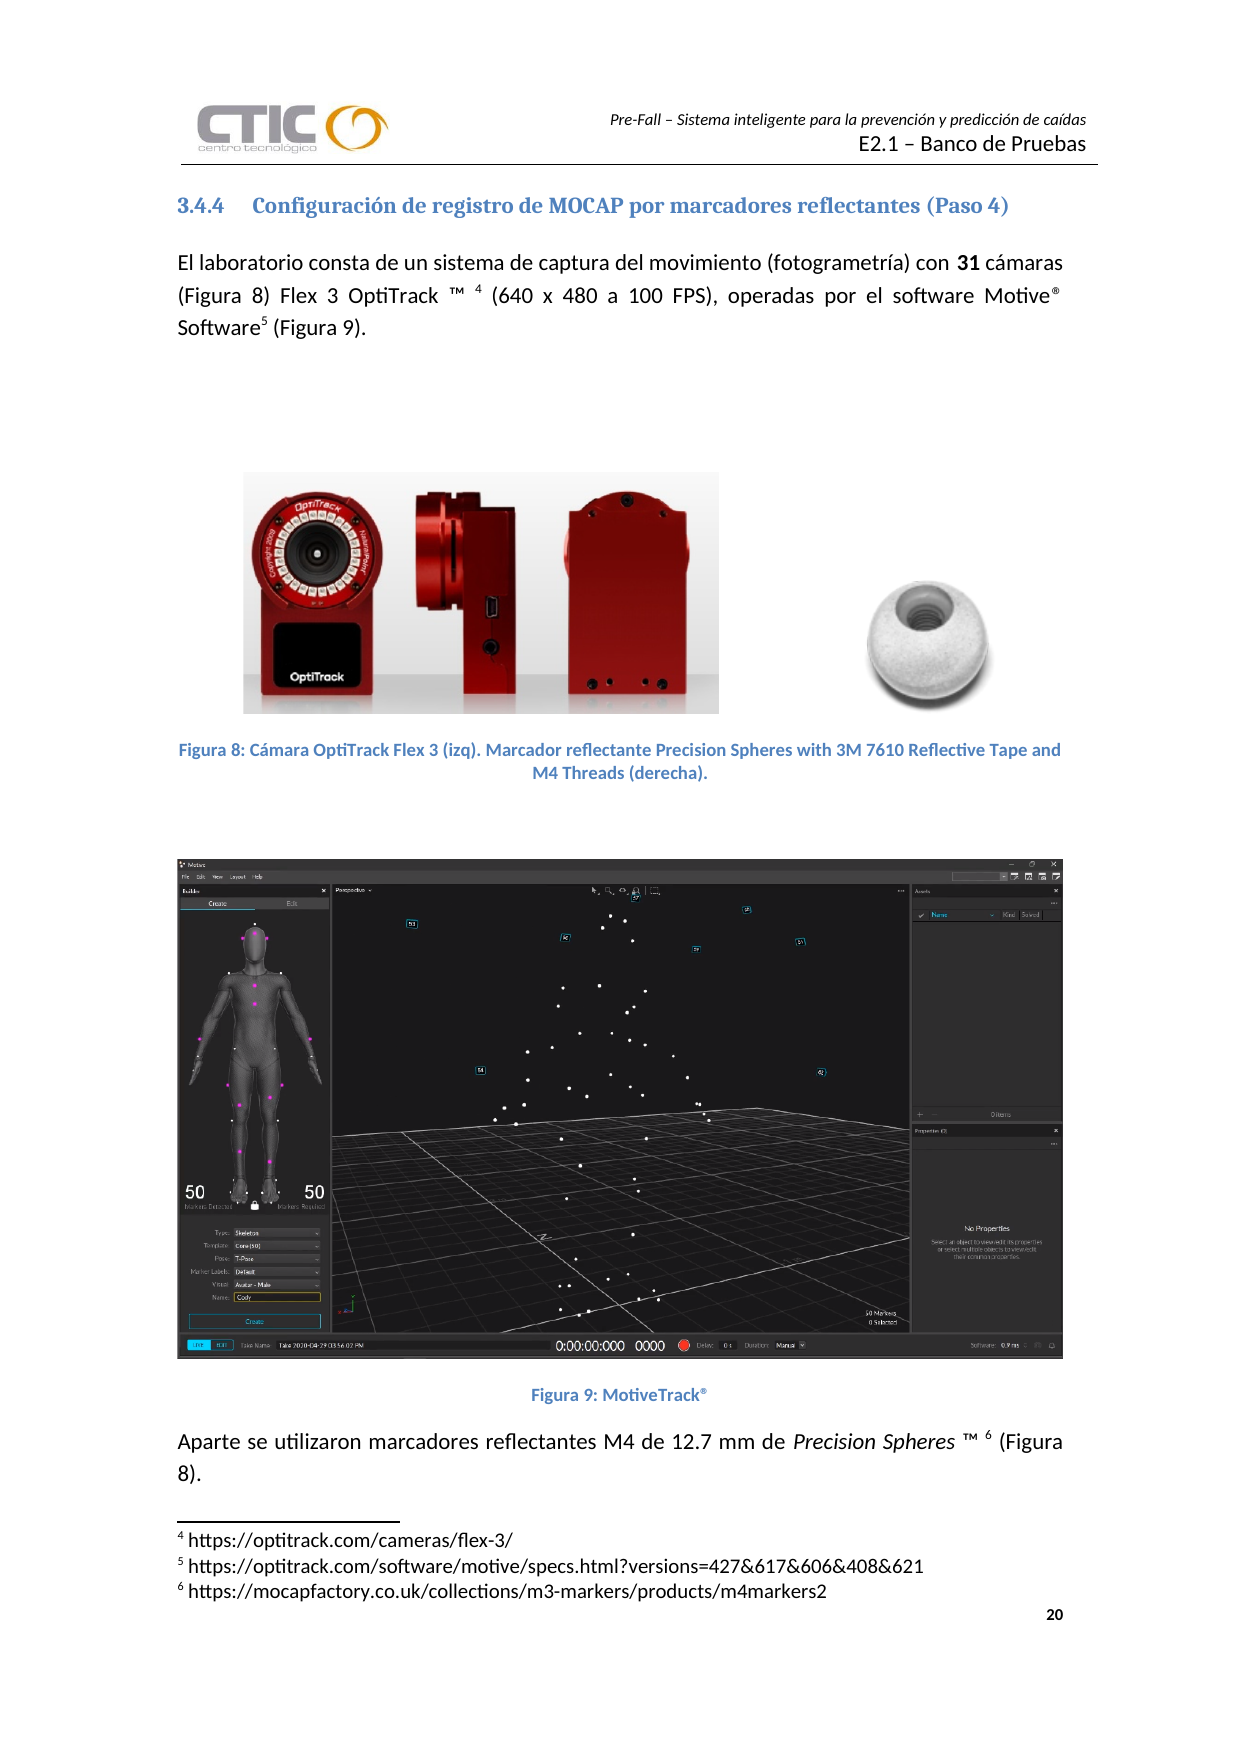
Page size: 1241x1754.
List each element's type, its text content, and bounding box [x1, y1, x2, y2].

picture [243, 472, 719, 714]
picture [192, 101, 390, 154]
text El laboratorio consta de un sistema de captura del movimiento (fotogrametría) con 31 cámaras (Figura 8) Flex 3 OptiTrack ™ (640 x 480 a 100 FPS), operadas por el software Motive® Software (Figura 9). [177, 248, 1063, 341]
subtitle Configuración de registro de MOCAP por marcadores reflectantes (Paso 4) [177, 193, 1063, 220]
picture [863, 580, 997, 714]
text Figura 8: Cámara OptiTrack Flex 3 (izq). Marcador reflectante Precision Spheres with 3M 7610 Reflective Tape and M4 Threads (derecha). [177, 738, 1063, 784]
text Aparte se utilizaron marcadores reflectantes M4 de 12.7 mm de Precision Spheres ™ (Figura 8). [177, 1427, 1063, 1487]
picture [177, 857, 1063, 1359]
